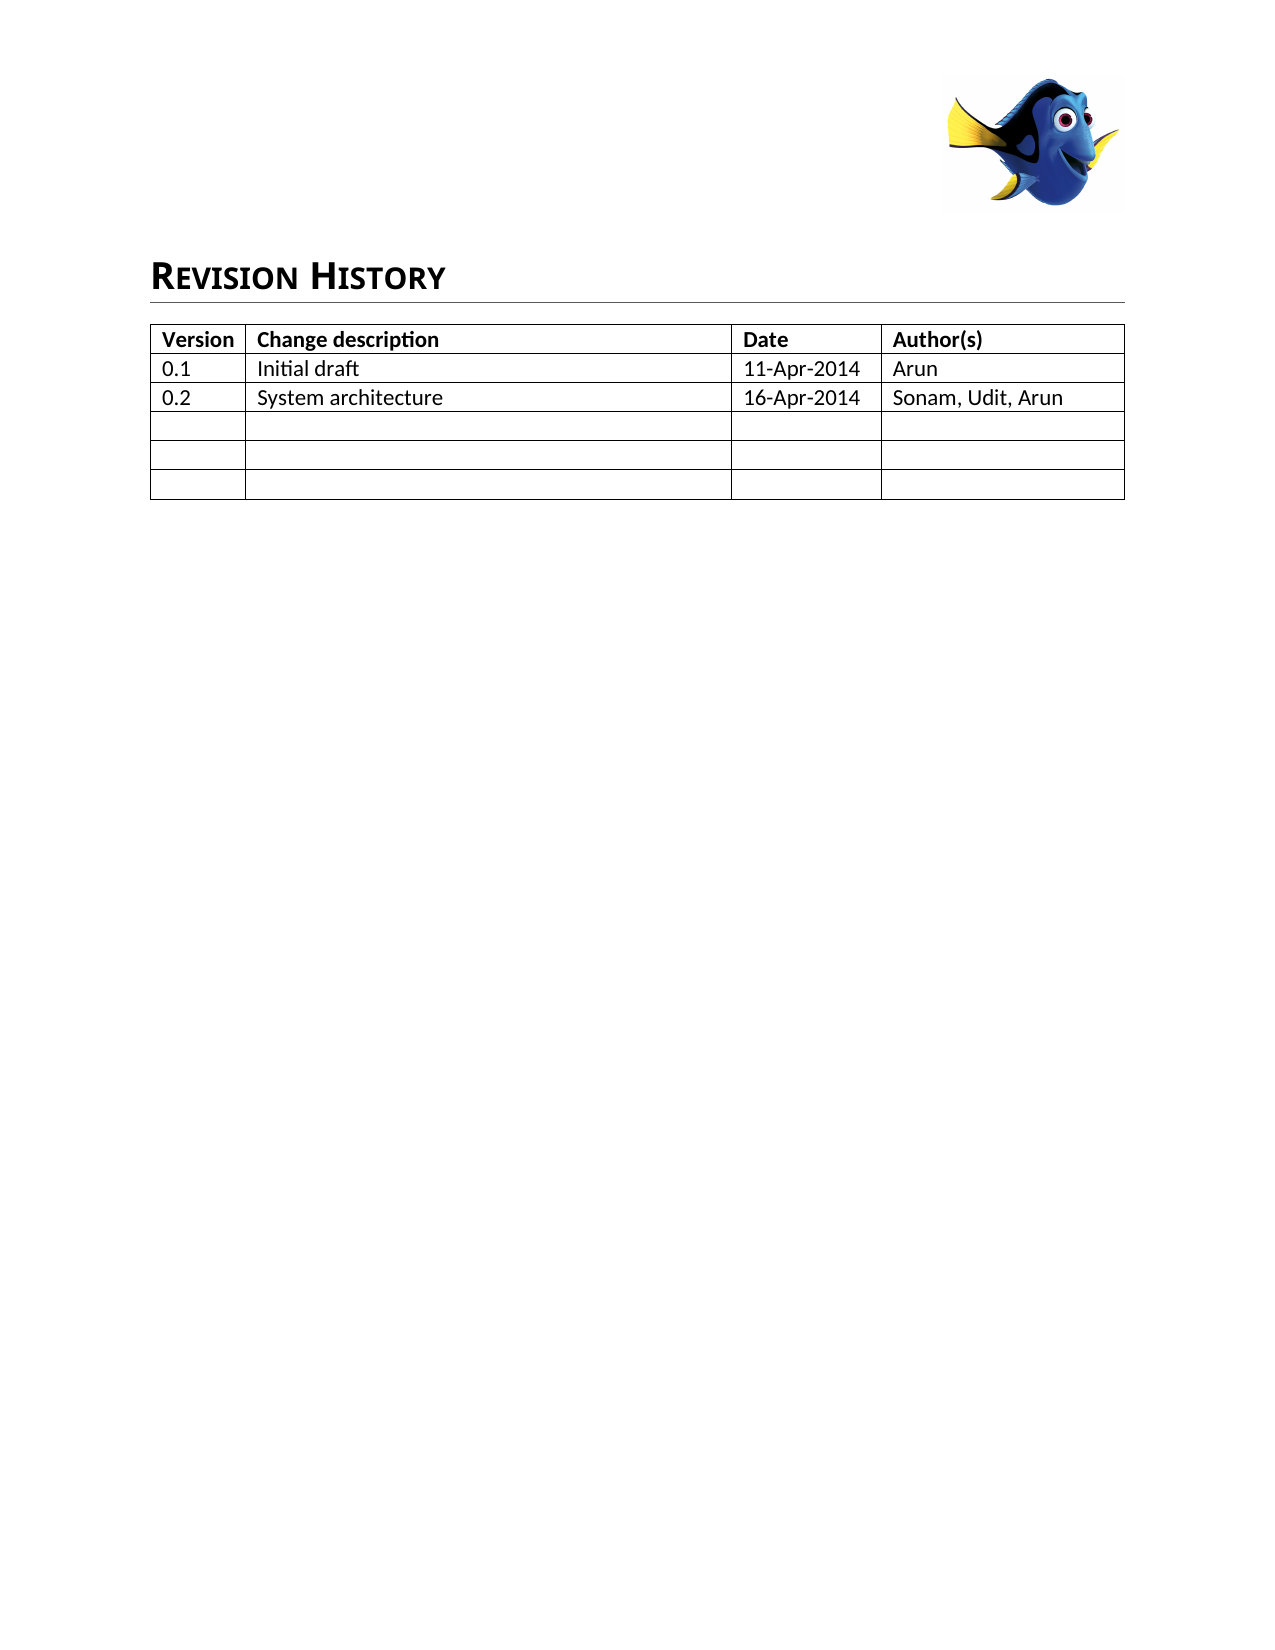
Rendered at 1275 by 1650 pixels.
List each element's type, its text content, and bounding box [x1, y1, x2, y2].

table_cell [246, 412, 731, 440]
table_cell [732, 441, 881, 469]
table_cell [151, 441, 245, 469]
table_cell [246, 470, 731, 498]
table_header Change description [246, 325, 731, 353]
table_cell [882, 470, 1124, 498]
table_cell 16-Apr-2014 [732, 383, 881, 411]
table_cell [246, 441, 731, 469]
table_cell Sonam, Udit, Arun [882, 383, 1124, 411]
picture [941, 75, 1125, 212]
table_cell [732, 470, 881, 498]
table_cell [732, 412, 881, 440]
table_cell 11-Apr-2014 [732, 354, 881, 382]
table_cell 0.2 [151, 383, 245, 411]
table_header Date [732, 325, 881, 353]
table_cell [882, 441, 1124, 469]
table_header Author(s) [882, 325, 1124, 353]
table_header Version [151, 325, 245, 353]
subtitle Revision History [150, 249, 1125, 302]
table_cell 0.1 [151, 354, 245, 382]
table_cell [151, 470, 245, 498]
table_cell [151, 412, 245, 440]
table_cell Initial draft [246, 354, 731, 382]
table_cell Arun [882, 354, 1124, 382]
table_cell System architecture [246, 383, 731, 411]
table_cell [882, 412, 1124, 440]
